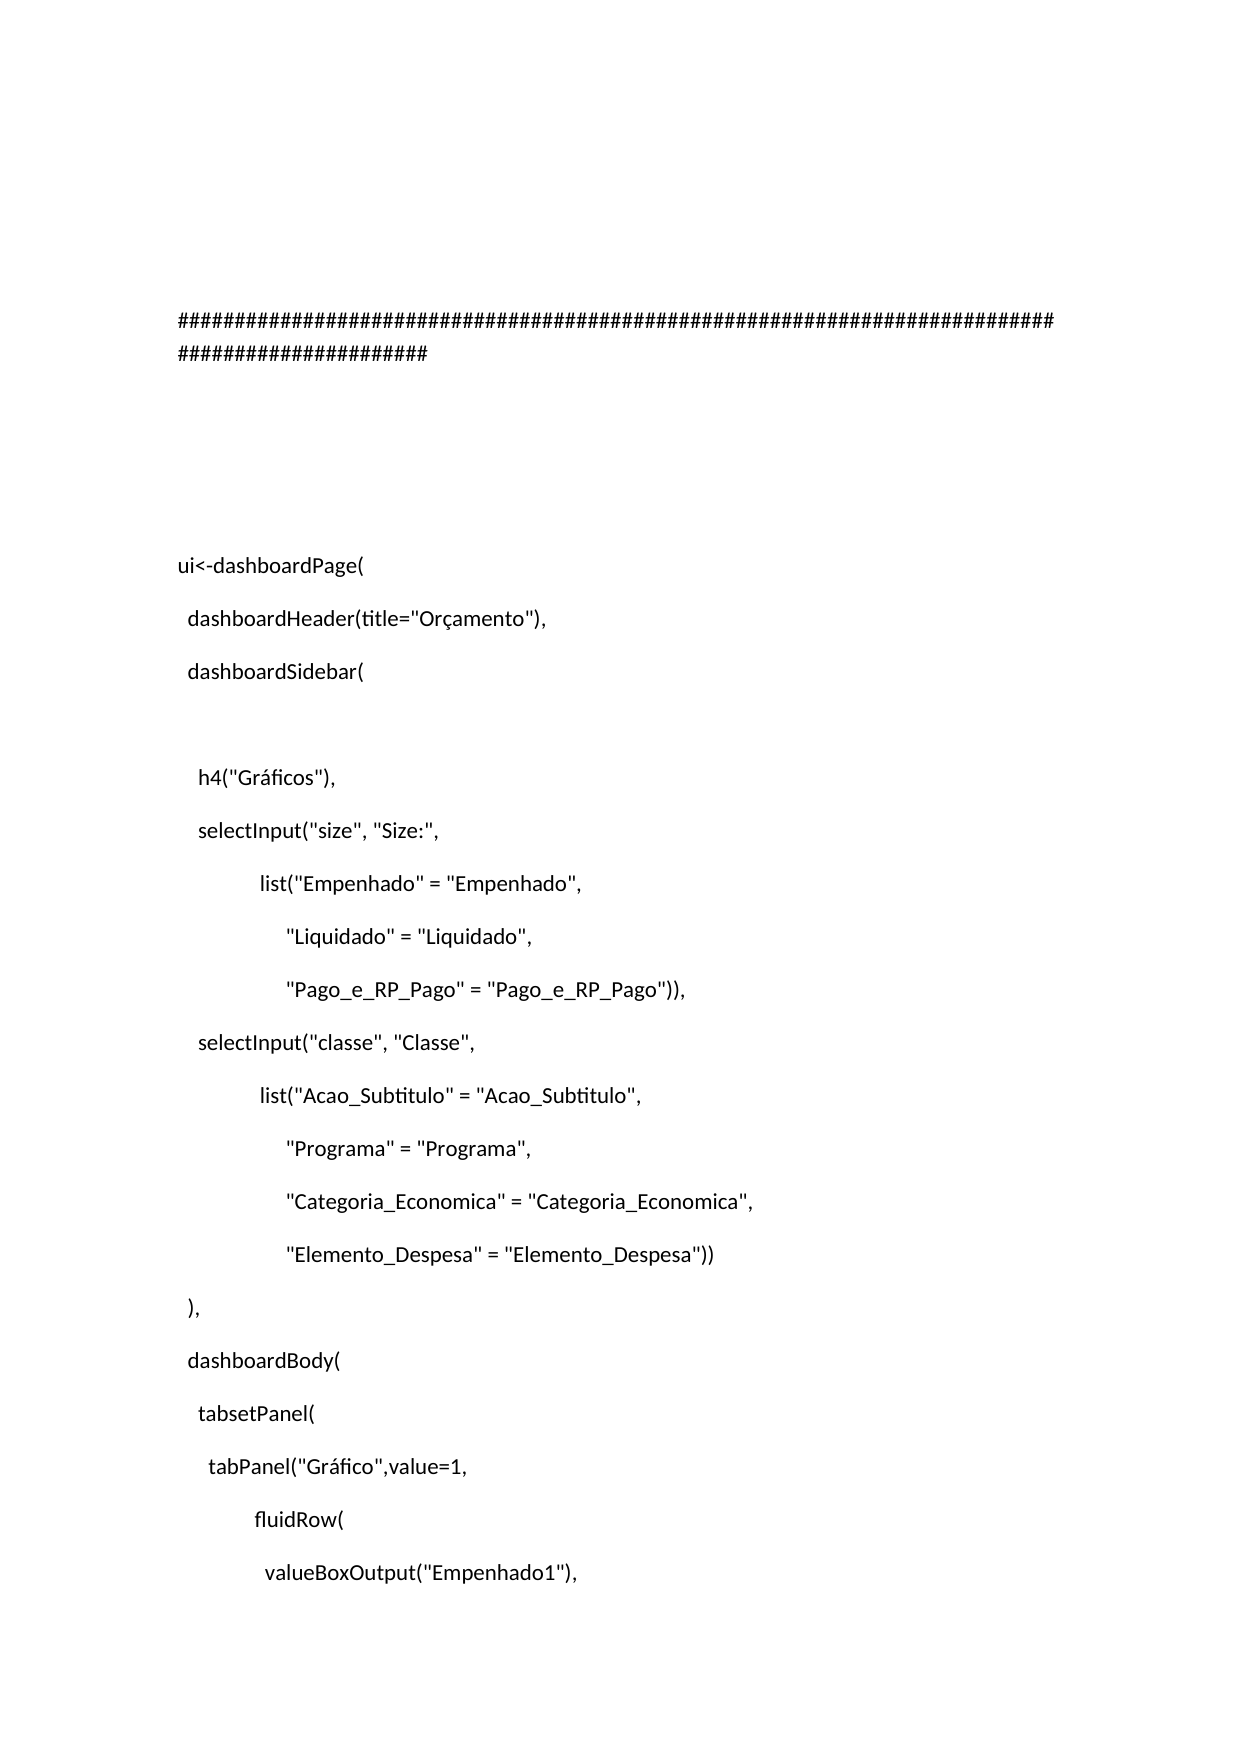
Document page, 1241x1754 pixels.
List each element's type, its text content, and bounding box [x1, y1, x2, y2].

text dashboardBody( [177, 1346, 1063, 1374]
text "Liquidado" = "Liquidado", [177, 922, 1063, 950]
text "Programa" = "Programa", [177, 1134, 1063, 1162]
text list("Empenhado" = "Empenhado", [177, 869, 1063, 897]
text list("Acao_Subtitulo" = "Acao_Subtitulo", [177, 1081, 1063, 1109]
text tabsetPanel( [177, 1399, 1063, 1427]
text "Elemento_Despesa" = "Elemento_Despesa")) [177, 1240, 1063, 1268]
text ), [177, 1293, 1063, 1321]
text "Categoria_Economica" = "Categoria_Economica", [177, 1187, 1063, 1215]
text h4("Gráficos"), [177, 763, 1063, 791]
text ui<-dashboardPage( [177, 551, 1063, 579]
text ################################################################################################### [177, 307, 1063, 367]
text valueBoxOutput("Empenhado1"), [177, 1558, 1063, 1586]
text selectInput("size", "Size:", [177, 816, 1063, 844]
text "Pago_e_RP_Pago" = "Pago_e_RP_Pago")), [177, 975, 1063, 1003]
text dashboardSidebar( [177, 657, 1063, 685]
text tabPanel("Gráfico",value=1, [177, 1452, 1063, 1480]
text dashboardHeader(title="Orçamento"), [177, 604, 1063, 632]
text selectInput("classe", "Classe", [177, 1028, 1063, 1056]
text fluidRow( [177, 1505, 1063, 1533]
